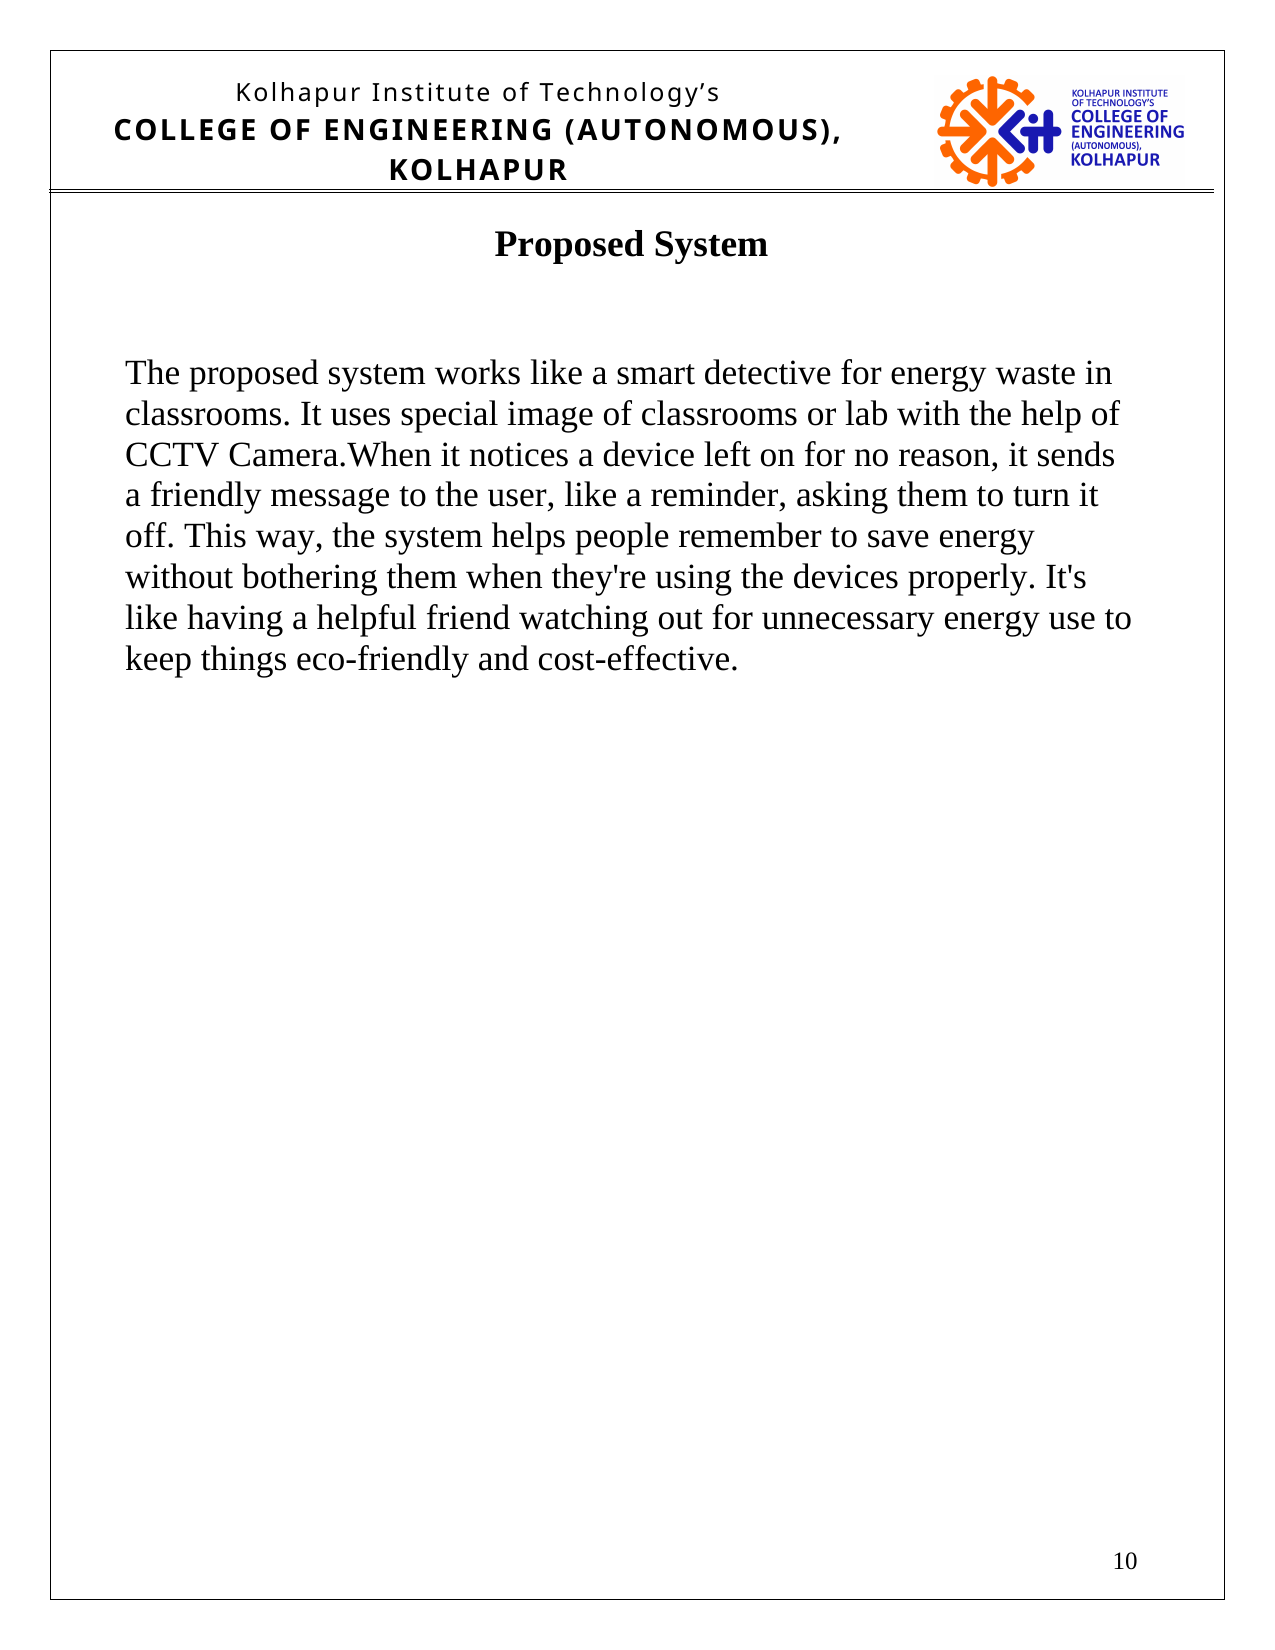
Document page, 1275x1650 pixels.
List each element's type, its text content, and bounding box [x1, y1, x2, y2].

text The proposed system works like a smart detective for energy waste in classrooms. It uses special image of classrooms or lab with the help of CCTV Camera.When it notices a device left on for no reason, it sends a friendly message to the user, like a reminder, asking them to turn it off. This way, the system helps people remember to save energy without bothering them when they're using the devices properly. It's like having a helpful friend watching out for unnecessary energy use to keep things eco-friendly and cost-effective. [125, 351, 1138, 678]
picture [934, 75, 1185, 188]
text Proposed System [125, 222, 1138, 265]
